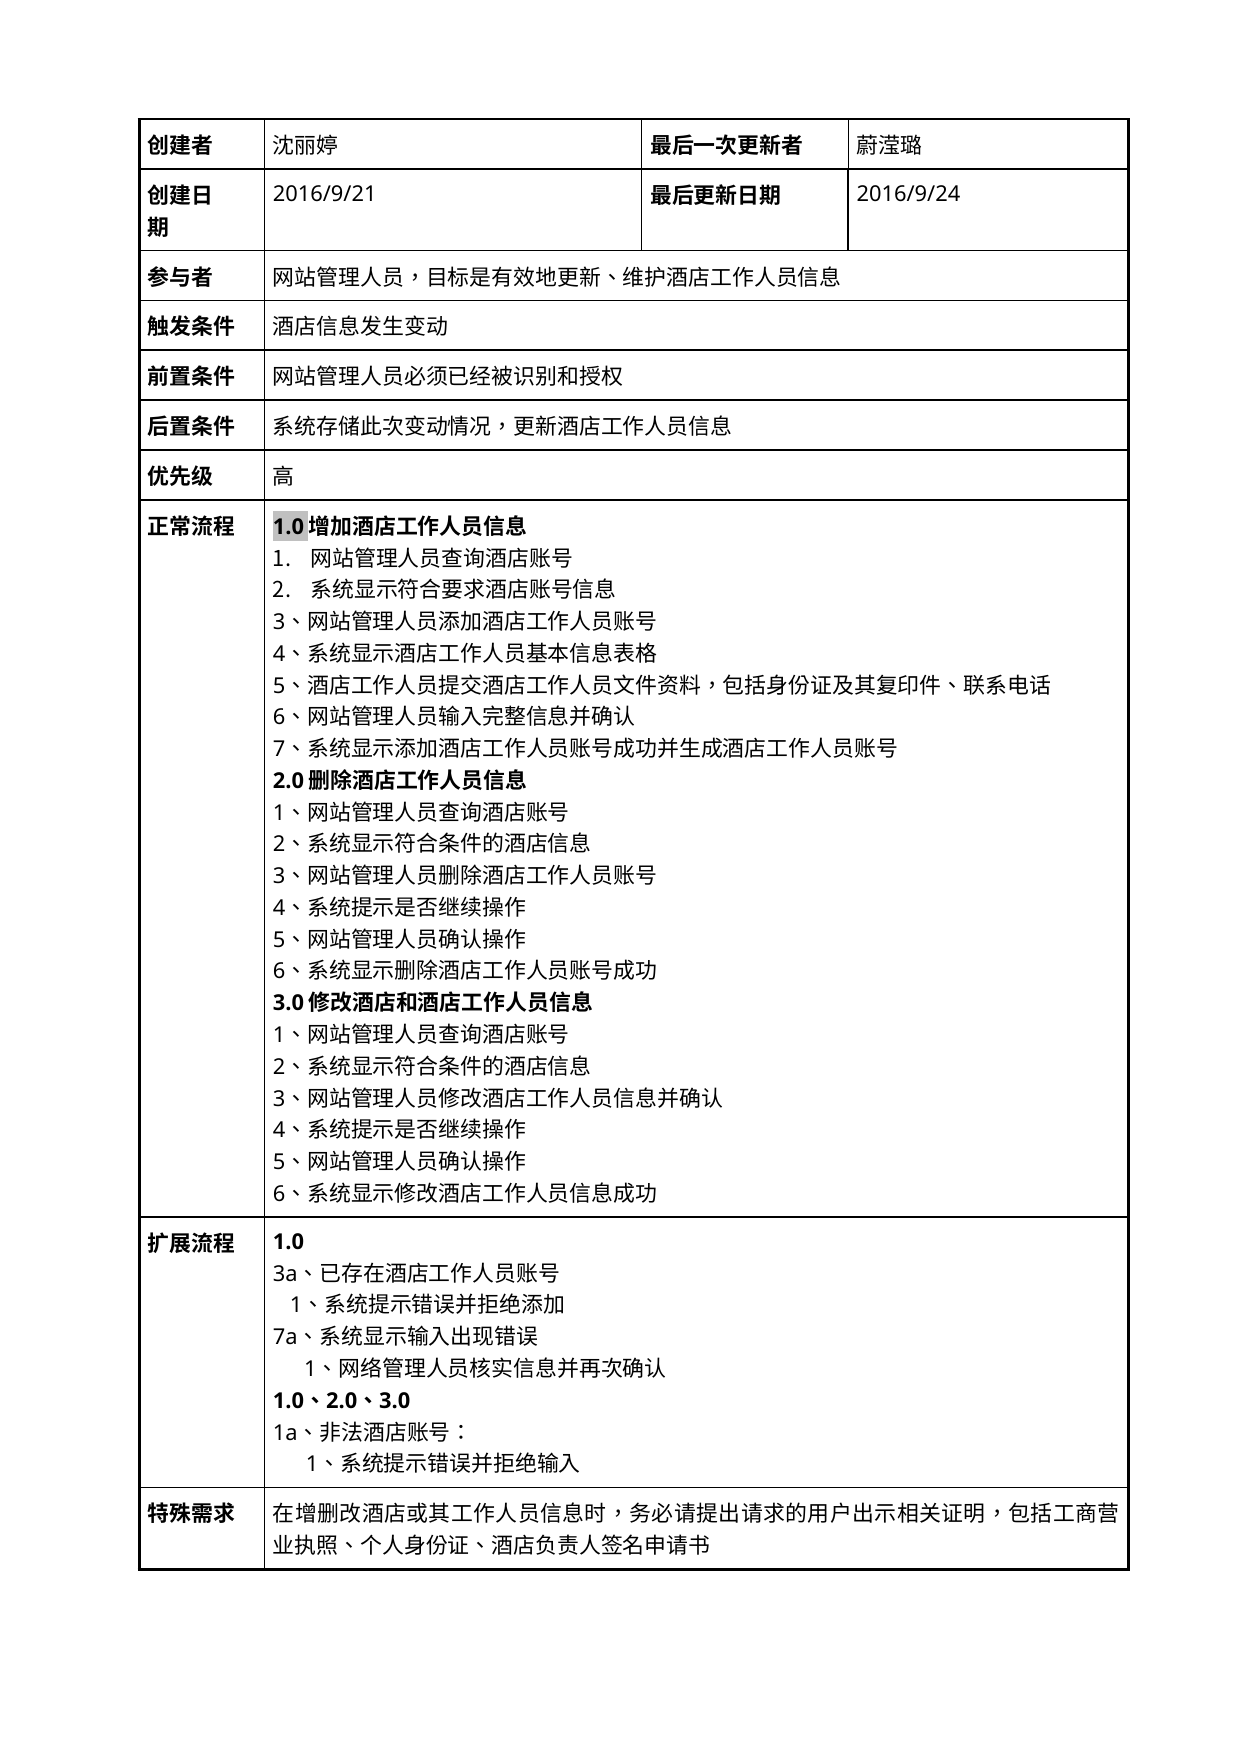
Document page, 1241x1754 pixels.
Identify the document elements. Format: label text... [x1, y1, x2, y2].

table_cell 网站管理人员必须已经被识别和授权 [265, 351, 1127, 399]
table_cell 创建者 [141, 120, 264, 168]
table_cell 参与者 [141, 251, 264, 299]
table_cell 蔚滢璐 [849, 120, 1127, 168]
table_cell 2016/9/24 [849, 170, 1127, 249]
table_cell 高 [265, 451, 1127, 499]
table_cell 扩展流程 [141, 1218, 264, 1486]
table_cell 触发条件 [141, 301, 264, 349]
table_cell 正常流程 [141, 501, 264, 1216]
table_cell 前置条件 [141, 351, 264, 399]
table_cell 在增删改酒店或其工作人员信息时，务必请提出请求的用户出示相关证明，包括工商营业执照、个人身份证、酒店负责人签名申请书 [265, 1488, 1127, 1568]
table_cell 沈丽婷 [265, 120, 641, 168]
table_cell 优先级 [141, 451, 264, 499]
table_cell 最后一次更新者 [642, 120, 848, 168]
table_cell 系统存储此次变动情况，更新酒店工作人员信息 [265, 401, 1127, 449]
table_cell 后置条件 [141, 401, 264, 449]
table_cell 2016/9/21 [265, 170, 641, 249]
table_cell 1.0 3a、已存在酒店工作人员账号 1、系统提示错误并拒绝添加 7a、系统显示输入出现错误 1、网络管理人员核实信息并再次确认 1.0、2.0、3.0 1a、非法酒店账号： 1、系统提示错误并拒绝输入 [265, 1218, 1127, 1486]
table_cell 最后更新日期 [642, 170, 847, 249]
table_cell 创建日期 [141, 170, 264, 249]
table_cell 特殊需求 [141, 1488, 264, 1568]
table_cell 网站管理人员，目标是有效地更新、维护酒店工作人员信息 [265, 251, 1127, 299]
table_cell 1.0增加酒店工作人员信息 网站管理人员查询酒店账号 系统显示符合要求酒店账号信息 3、网站管理人员添加酒店工作人员账号 4、系统显示酒店工作人员基本信息表格 5、酒店工作人员提交酒店工作人员文件资料，包括身份证及其复印件、联系电话 6、网站管理人员输入完整信息并确认 7、系统显示添加酒店工作人员账号成功并生成酒店工作人员账号 2.0删除酒店工作人员信息 1、网站管理人员查询酒店账号 2、系统显示符合条件的酒店信息 3、网站管理人员删除酒店工作人员账号 4、系统提示是否继续操作 5、网站管理人员确认操作 6、系统显示删除酒店工作人员账号成功 3.0修改酒店和酒店工作人员信息 1、网站管理人员查询酒店账号 2、系统显示符合条件的酒店信息 3、网站管理人员修改酒店工作人员信息并确认 4、系统提示是否继续操作 5、网站管理人员确认操作 6、系统显示修改酒店工作人员信息成功 [265, 501, 1127, 1216]
table_cell 酒店信息发生变动 [265, 301, 1127, 349]
